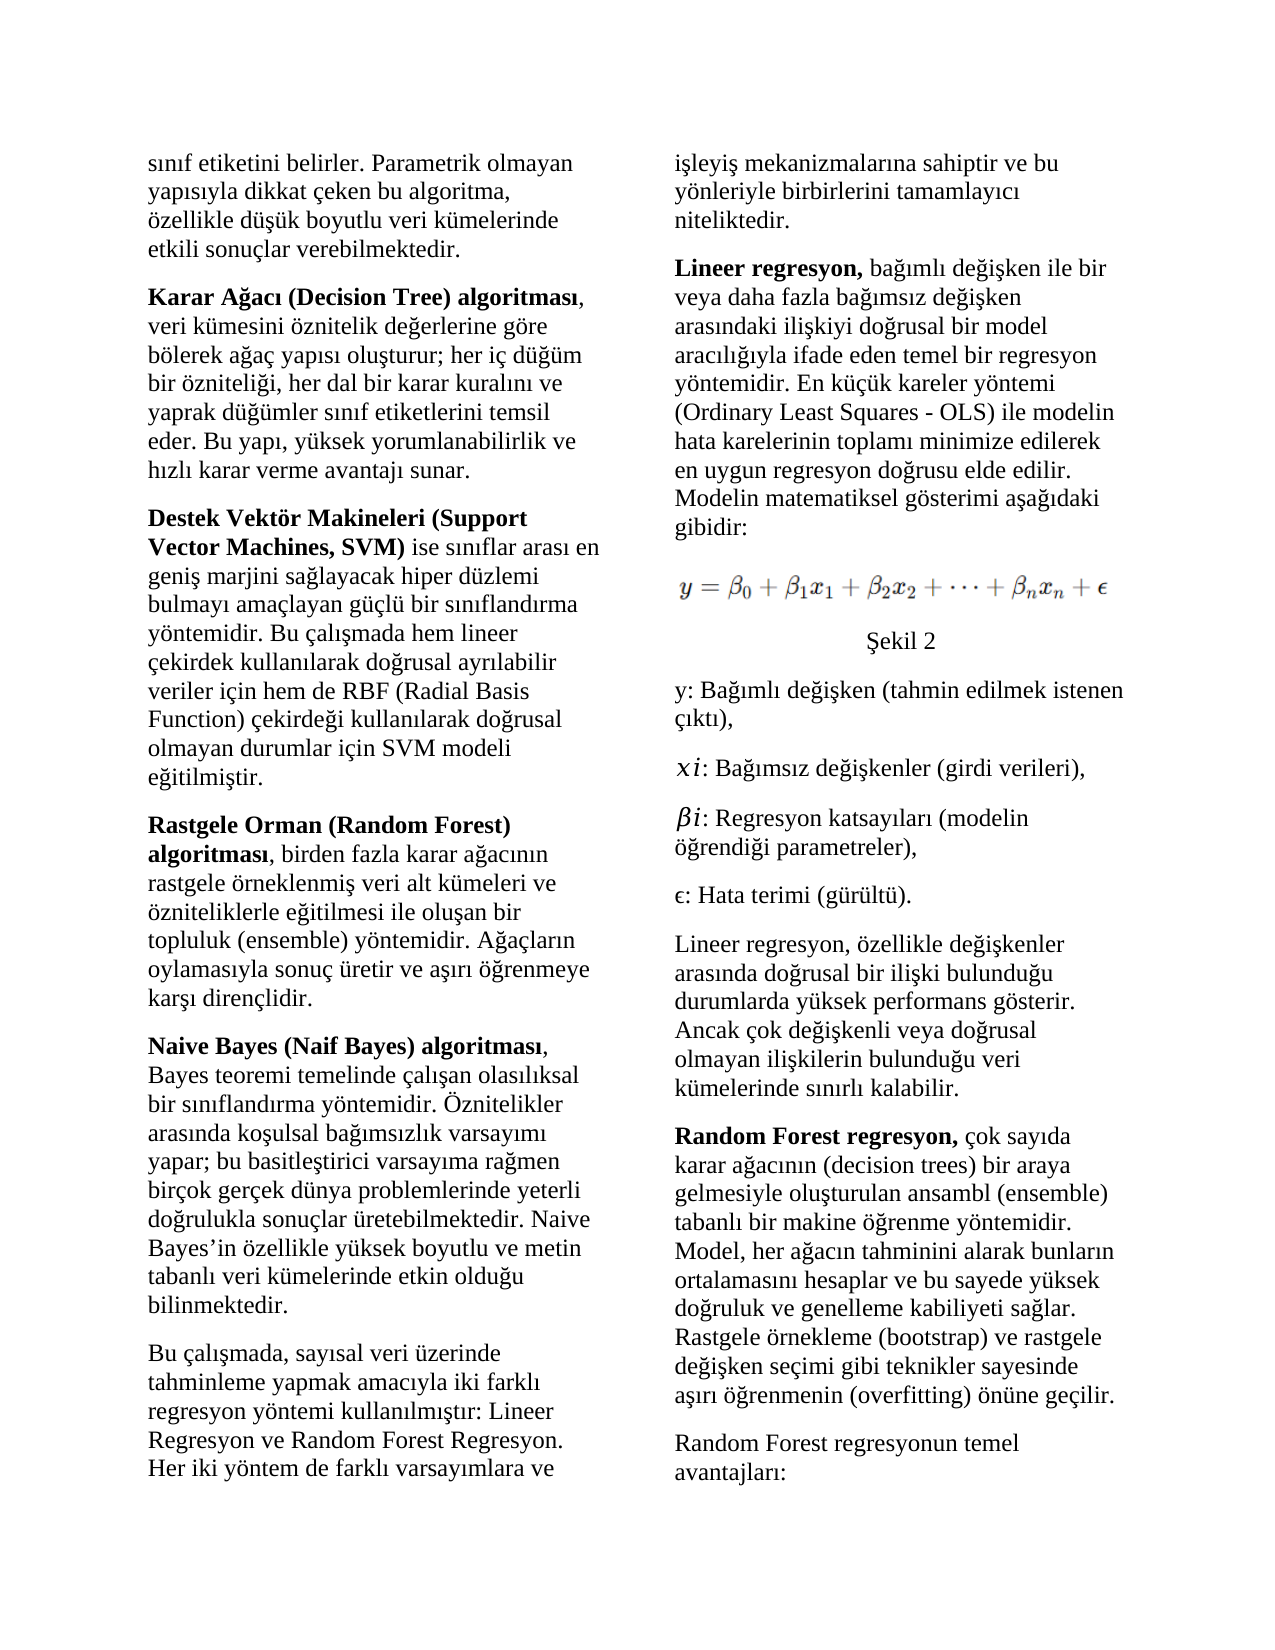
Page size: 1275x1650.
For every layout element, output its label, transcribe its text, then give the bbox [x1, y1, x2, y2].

text Karar Ağacı (Decision Tree) algoritması, veri kümesini öznitelik değerlerine göre bölerek ağaç yapısı oluşturur; her iç düğüm bir özniteliği, her dal bir karar kuralını ve yaprak düğümler sınıf etiketlerini temsil eder. Bu yapı, yüksek yorumlanabilirlik ve hızlı karar verme avantajı sunar. [148, 282, 601, 483]
text Lineer regresyon, özellikle değişkenler arasında doğrusal bir ilişki bulunduğu durumlarda yüksek performans gösterir. Ancak çok değişkenli veya doğrusal olmayan ilişkilerin bulunduğu veri kümelerinde sınırlı kalabilir. [674, 929, 1127, 1101]
text y: Bağımlı değişken (tahmin edilmek istenen çıktı), [674, 675, 1127, 732]
text Bu çalışmada, sayısal veri üzerinde tahminleme yapmak amacıyla iki farklı regresyon yöntemi kullanılmıştır: Lineer Regresyon ve Random Forest Regresyon. Her iki yöntem de farklı varsayımlara ve işleyiş mekanizmalarına sahiptir ve bu yönleriyle birbirlerini tamamlayıcı niteliktedir. [674, 148, 1127, 234]
text 𝑥𝑖: Bağımsız değişkenler (girdi verileri), [674, 752, 1127, 782]
text 𝛽𝑖​: Regresyon katsayıları (modelin öğrendiği parametreler), [674, 802, 1127, 861]
text Bu çalışmada, sayısal veri üzerinde tahminleme yapmak amacıyla iki farklı regresyon yöntemi kullanılmıştır: Lineer Regresyon ve Random Forest Regresyon. Her iki yöntem de farklı varsayımlara ve işleyiş mekanizmalarına sahiptir ve bu yönleriyle birbirlerini tamamlayıcı niteliktedir. [148, 1338, 601, 1482]
text Şekil 2 [674, 627, 1127, 655]
text Random Forest regresyonun temel avantajları: [674, 1428, 1127, 1486]
text Random Forest regresyon, çok sayıda karar ağacının (decision trees) bir araya gelmesiyle oluşturulan ansambl (ensemble) tabanlı bir makine öğrenme yöntemidir. Model, her ağacın tahminini alarak bunların ortalamasını hesaplar ve bu sayede yüksek doğruluk ve genelleme kabiliyeti sağlar. Rastgele örnekleme (bootstrap) ve rastgele değişken seçimi gibi teknikler sayesinde aşırı öğrenmenin (overfitting) önüne geçilir. [674, 1121, 1127, 1408]
text ϵ: Hata terimi (gürültü). [674, 880, 1127, 909]
text Lineer regresyon, bağımlı değişken ile bir veya daha fazla bağımsız değişken arasındaki ilişkiyi doğrusal bir model aracılığıyla ifade eden temel bir regresyon yöntemidir. En küçük kareler yöntemi (Ordinary Least Squares - OLS) ile modelin hata karelerinin toplamı minimize edilerek en uygun regresyon doğrusu elde edilir. Modelin matematiksel gösterimi aşağıdaki gibidir: [674, 253, 1127, 541]
text Destek Vektör Makineleri (Support Vector Machines, SVM) ise sınıflar arası en geniş marjini sağlayacak hiper düzlemi bulmayı amaçlayan güçlü bir sınıflandırma yöntemidir. Bu çalışmada hem lineer çekirdek kullanılarak doğrusal ayrılabilir veriler için hem de RBF (Radial Basis Function) çekirdeği kullanılarak doğrusal olmayan durumlar için SVM modeli eğitilmiştir. [148, 503, 601, 791]
text Rastgele Orman (Random Forest) algoritması, birden fazla karar ağacının rastgele örneklenmiş veri alt kümeleri ve özniteliklerle eğitilmesi ile oluşan bir topluluk (ensemble) yöntemidir. Ağaçların oylamasıyla sonuç üretir ve aşırı öğrenmeye karşı dirençlidir. [148, 810, 601, 1012]
text Naive Bayes (Naif Bayes) algoritması, Bayes teoremi temelinde çalışan olasılıksal bir sınıflandırma yöntemidir. Öznitelikler arasında koşulsal bağımsızlık varsayımı yapar; bu basitleştirici varsayıma rağmen birçok gerçek dünya problemlerinde yeterli doğrulukla sonuçlar üretebilmektedir. Naive Bayes’in özellikle yüksek boyutlu ve metin tabanlı veri kümelerinde etkin olduğu bilinmektedir. [148, 1031, 601, 1319]
picture [674, 560, 1128, 627]
